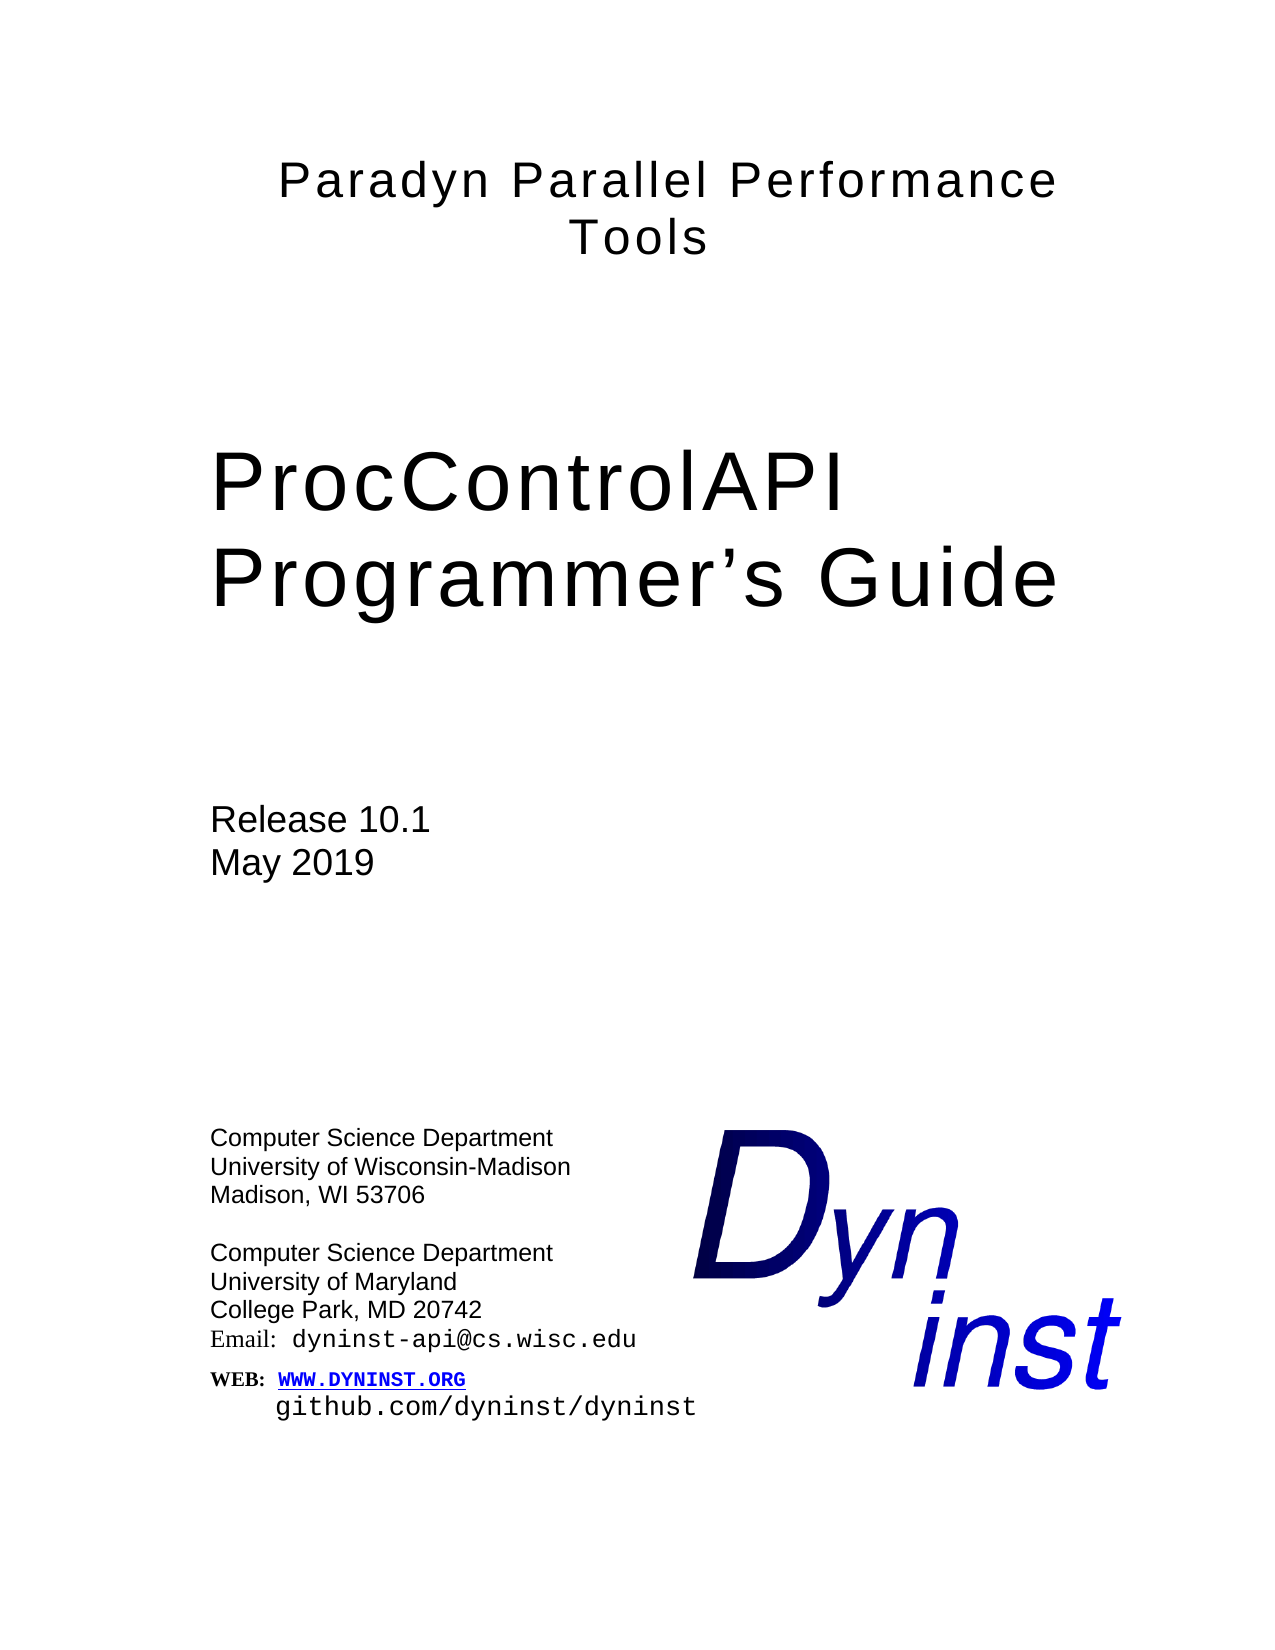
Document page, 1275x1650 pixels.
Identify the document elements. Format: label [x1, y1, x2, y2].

picture [692, 1128, 1135, 1395]
